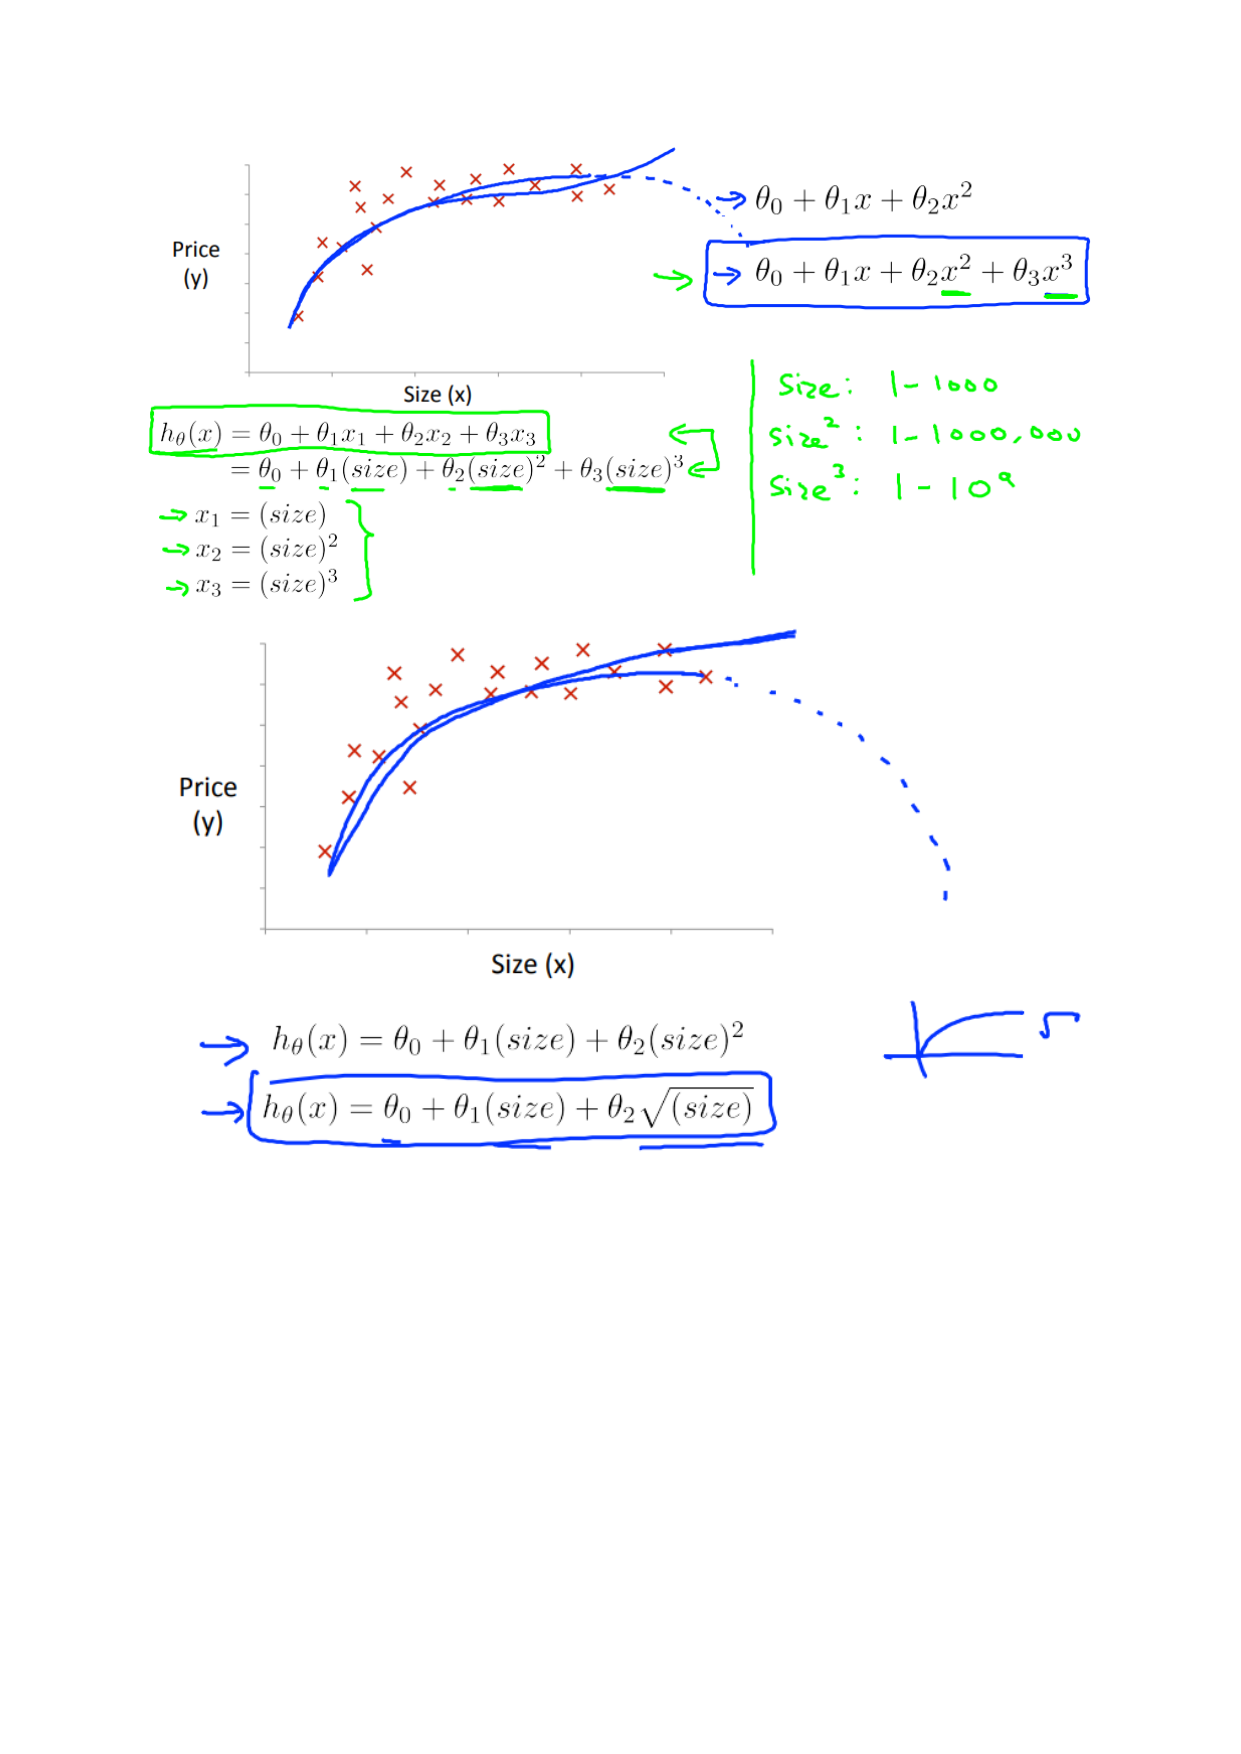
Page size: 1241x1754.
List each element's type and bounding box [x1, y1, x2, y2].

picture [147, 147, 1093, 605]
picture [147, 623, 1093, 1176]
